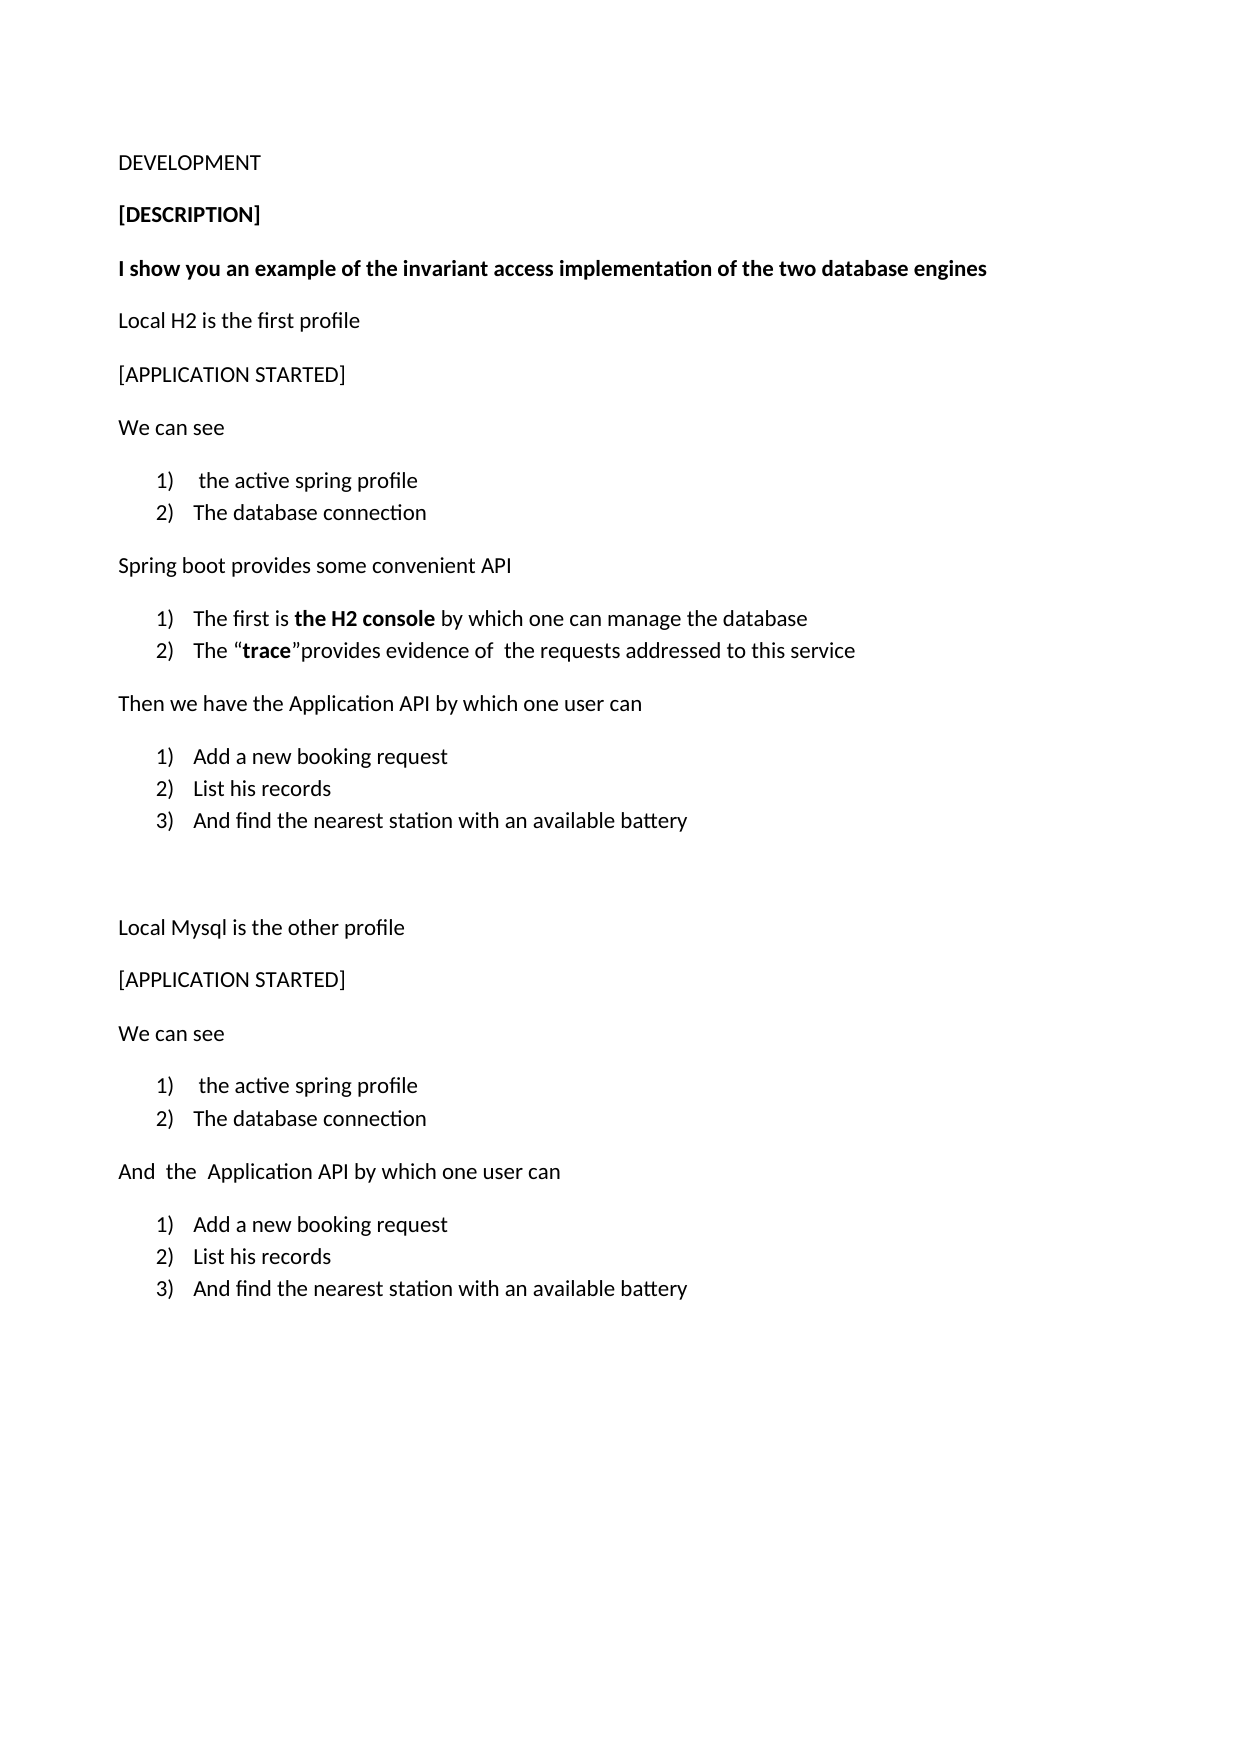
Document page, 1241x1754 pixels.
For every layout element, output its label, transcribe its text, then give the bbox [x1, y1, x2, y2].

list List his records [156, 1242, 1122, 1270]
text We can see [118, 1019, 1122, 1047]
list the active spring profile [156, 1072, 1122, 1100]
list The “trace”provides evidence of the requests addressed to this service [156, 636, 1122, 664]
list Add a new booking request [156, 742, 1122, 770]
text [APPLICATION STARTED] [118, 360, 1122, 388]
list List his records [156, 774, 1122, 802]
list The database connection [156, 1104, 1122, 1132]
text [DESCRIPTION] [118, 201, 1122, 229]
list the active spring profile [156, 466, 1122, 494]
text Local H2 is the first profile [118, 307, 1122, 335]
text Then we have the Application API by which one user can [118, 689, 1122, 717]
list And find the nearest station with an available battery [156, 807, 1122, 834]
text Local Mysql is the other profile [118, 913, 1122, 941]
text Spring boot provides some convenient API [118, 551, 1122, 579]
list Add a new booking request [156, 1210, 1122, 1238]
text DEVELOPMENT [118, 148, 1122, 176]
list The first is the H2 console by which one can manage the database [156, 604, 1122, 632]
list And find the nearest station with an available battery [156, 1274, 1122, 1302]
text I show you an example of the invariant access implementation of the two database engines [118, 254, 1122, 282]
text We can see [118, 413, 1122, 441]
text [APPLICATION STARTED] [118, 966, 1122, 994]
list The database connection [156, 498, 1122, 526]
text And the Application API by which one user can [118, 1157, 1122, 1185]
